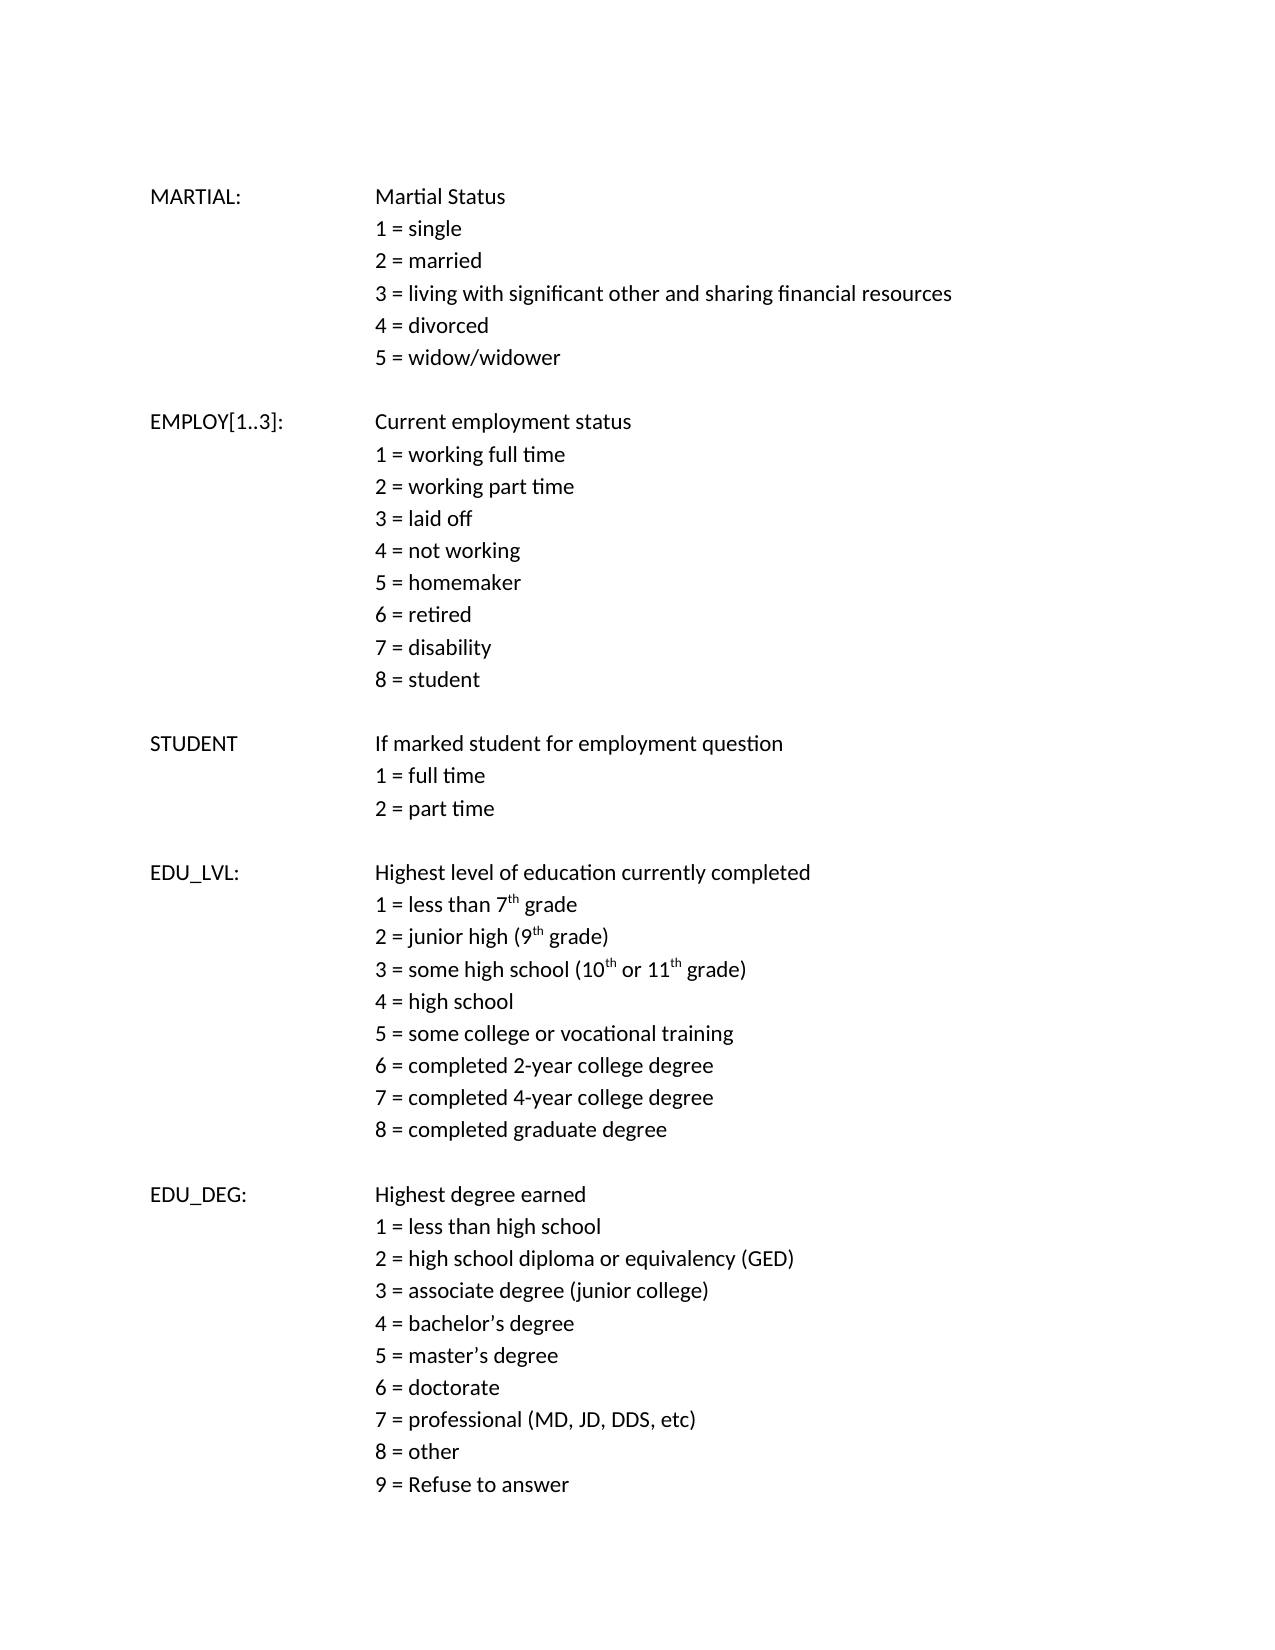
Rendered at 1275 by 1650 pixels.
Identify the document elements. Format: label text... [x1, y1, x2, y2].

text 4 = divorced [150, 311, 1125, 339]
text EDU_DEG: Highest degree earned [150, 1180, 1125, 1208]
text 1 = less than 7th grade [300, 890, 1125, 918]
text 7 = disability [150, 633, 1125, 661]
text 6 = retired [150, 601, 1125, 629]
text 3 = associate degree (junior college) [150, 1277, 1125, 1304]
text 2 = married [150, 247, 1125, 274]
text 2 = high school diploma or equivalency (GED) [150, 1244, 1125, 1272]
text 4 = bachelor’s degree [150, 1309, 1125, 1337]
text STUDENT If marked student for employment question [150, 729, 1125, 757]
text 4 = high school [150, 987, 1125, 1015]
text 1 = single [300, 214, 1125, 242]
text 8 = student [150, 665, 1125, 693]
text EDU_LVL: Highest level of education currently completed [150, 858, 1125, 886]
text MARTIAL: Martial Status [150, 182, 1125, 210]
text 7 = professional (MD, JD, DDS, etc) [150, 1405, 1125, 1433]
text 2 = part time [150, 794, 1125, 822]
text 1 = full time [300, 762, 1125, 789]
text 7 = completed 4-year college degree [150, 1083, 1125, 1111]
text 5 = some college or vocational training [150, 1019, 1125, 1047]
text 1 = less than high school [300, 1212, 1125, 1240]
text 5 = master’s degree [150, 1341, 1125, 1369]
text 3 = laid off [150, 504, 1125, 532]
text 3 = some high school (10th or 11th grade) [150, 955, 1125, 983]
text 4 = not working [150, 536, 1125, 564]
text 5 = widow/widower [150, 343, 1125, 371]
text 2 = working part time [150, 472, 1125, 500]
text 1 = working full time [300, 440, 1125, 468]
text 8 = other [150, 1437, 1125, 1466]
text 5 = homemaker [150, 568, 1125, 596]
text 6 = completed 2-year college degree [150, 1051, 1125, 1079]
text 2 = junior high (9th grade) [150, 922, 1125, 951]
text 3 = living with significant other and sharing financial resources [150, 279, 1125, 307]
text 6 = doctorate [150, 1373, 1125, 1401]
text EMPLOY[1..3]: Current employment status [150, 407, 1125, 436]
text 8 = completed graduate degree [150, 1116, 1125, 1144]
text 9 = Refuse to answer [150, 1470, 1125, 1498]
